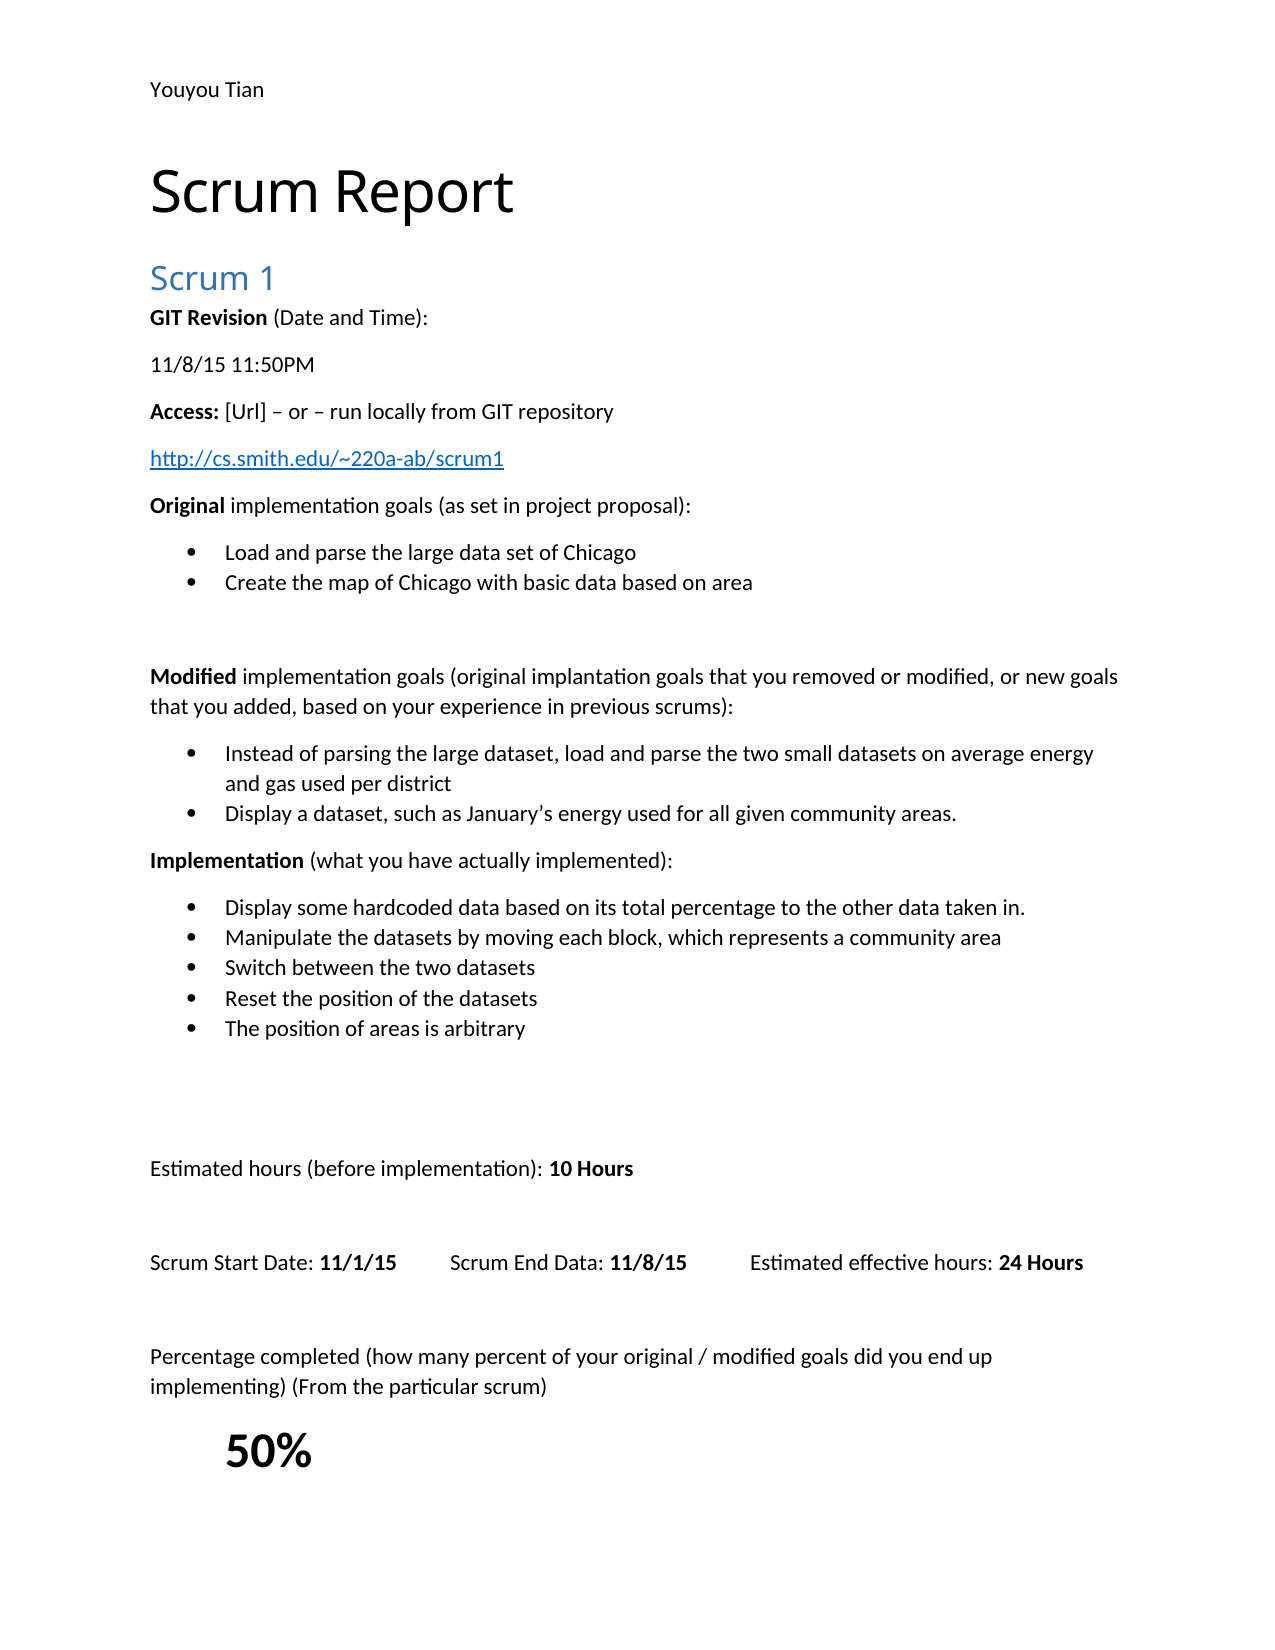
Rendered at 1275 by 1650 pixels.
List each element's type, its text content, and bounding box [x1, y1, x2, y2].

list Create the map of Chicago with basic data based on area [187, 568, 1125, 596]
title Scrum Report [150, 150, 1125, 229]
list Switch between the two datasets [187, 953, 1125, 981]
list Display a dataset, such as January’s energy used for all given community areas. [187, 799, 1125, 827]
text Percentage completed (how many percent of your original / modified goals did you end up implementing) (From the particular scrum) [150, 1342, 1125, 1400]
text GIT Revision (Date and Time): [150, 303, 1125, 331]
text Estimated hours (before implementation): 10 Hours [150, 1154, 1125, 1182]
text Modified implementation goals (original implantation goals that you removed or modified, or new goals that you added, based on your experience in previous scrums): [150, 662, 1125, 720]
list Display some hardcoded data based on its total percentage to the other data taken in. [187, 893, 1125, 921]
list The position of areas is arbitrary [187, 1014, 1125, 1042]
text Scrum Start Date: 11/1/15 Scrum End Data: 11/8/15 Estimated effective hours: 24 Hours [150, 1248, 1125, 1276]
list Instead of parsing the large dataset, load and parse the two small datasets on average energy and gas used per district [187, 739, 1125, 797]
list Manipulate the datasets by moving each block, which represents a community area [187, 923, 1125, 951]
list Reset the position of the datasets [187, 984, 1125, 1012]
text 11/8/15 11:50PM [150, 350, 1125, 378]
list Load and parse the large data set of Chicago [187, 538, 1125, 566]
text Access: [Url] – or – run locally from GIT repository [150, 397, 1125, 425]
text http://cs.smith.edu/~220a-ab/scrum1 [150, 444, 1125, 472]
subtitle Scrum 1 [150, 254, 1125, 300]
text Original implementation goals (as set in project proposal): [150, 491, 1125, 519]
text Implementation (what you have actually implemented): [150, 846, 1125, 874]
text 50% [150, 1419, 1125, 1480]
